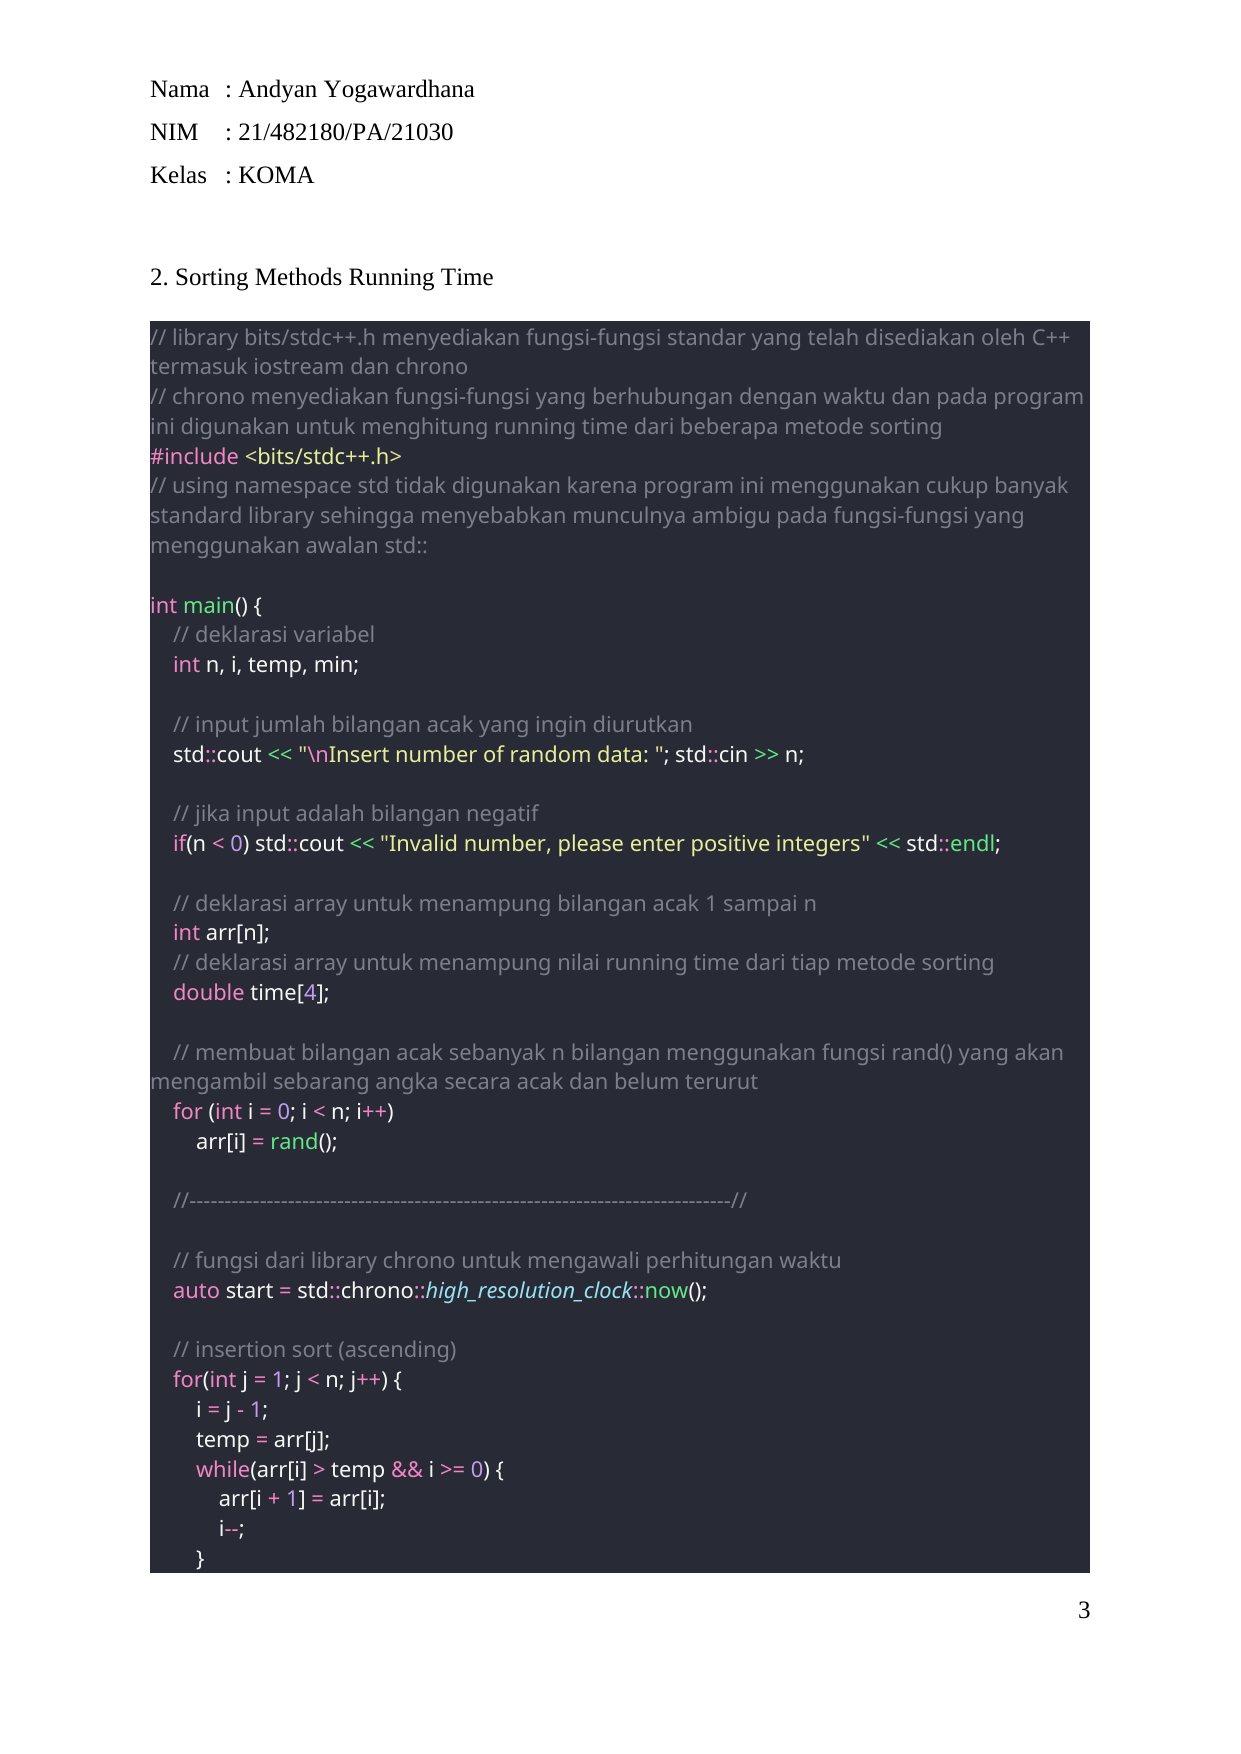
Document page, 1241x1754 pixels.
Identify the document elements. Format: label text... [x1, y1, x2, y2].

text int arr[n]; [150, 917, 1090, 947]
text 2. Sorting Methods Running Time [150, 262, 1090, 290]
text // membuat bilangan acak sebanyak n bilangan menggunakan fungsi rand() yang akan mengambil sebarang angka secara acak dan belum terurut [150, 1036, 1090, 1096]
text temp = arr[j]; [150, 1424, 1090, 1453]
text auto start = std::chrono::high_resolution_clock::now(); [150, 1275, 1090, 1304]
text } [150, 1543, 1090, 1573]
text // deklarasi variabel [150, 619, 1090, 649]
text // jika input adalah bilangan negatif [150, 798, 1090, 828]
text // input jumlah bilangan acak yang ingin diurutkan [150, 709, 1090, 738]
text // deklarasi array untuk menampung nilai running time dari tiap metode sorting [150, 947, 1090, 977]
text int n, i, temp, min; [150, 649, 1090, 679]
text // library bits/stdc++.h menyediakan fungsi-fungsi standar yang telah disediakan oleh C++ termasuk iostream dan chrono [150, 321, 1090, 381]
text //-----------------------------------------------------------------------------// [150, 1185, 1090, 1215]
text // insertion sort (ascending) [150, 1334, 1090, 1364]
text for (int i = 0; i < n; i++) [150, 1096, 1090, 1126]
text // fungsi dari library chrono untuk mengawali perhitungan waktu [150, 1245, 1090, 1275]
text #include <bits/stdc++.h> [150, 441, 1090, 470]
text std::cout << "\nInsert number of random data: "; std::cin >> n; [150, 738, 1090, 768]
text double time[4]; [150, 977, 1090, 1007]
text arr[i] = rand(); [150, 1126, 1090, 1156]
text while(arr[i] > temp && i >= 0) { [150, 1453, 1090, 1483]
text for(int j = 1; j < n; j++) { [150, 1364, 1090, 1394]
text if(n < 0) std::cout << "Invalid number, please enter positive integers" << std::endl; [150, 828, 1090, 858]
text // using namespace std tidak digunakan karena program ini menggunakan cukup banyak standard library sehingga menyebabkan munculnya ambigu pada fungsi-fungsi yang menggunakan awalan std:: [150, 470, 1090, 560]
text // deklarasi array untuk menampung bilangan acak 1 sampai n [150, 887, 1090, 917]
text i--; [150, 1513, 1090, 1543]
text int main() { [150, 589, 1090, 619]
text i = j - 1; [150, 1394, 1090, 1424]
text arr[i + 1] = arr[i]; [150, 1483, 1090, 1513]
text // chrono menyediakan fungsi-fungsi yang berhubungan dengan waktu dan pada program ini digunakan untuk menghitung running time dari beberapa metode sorting [150, 381, 1090, 441]
